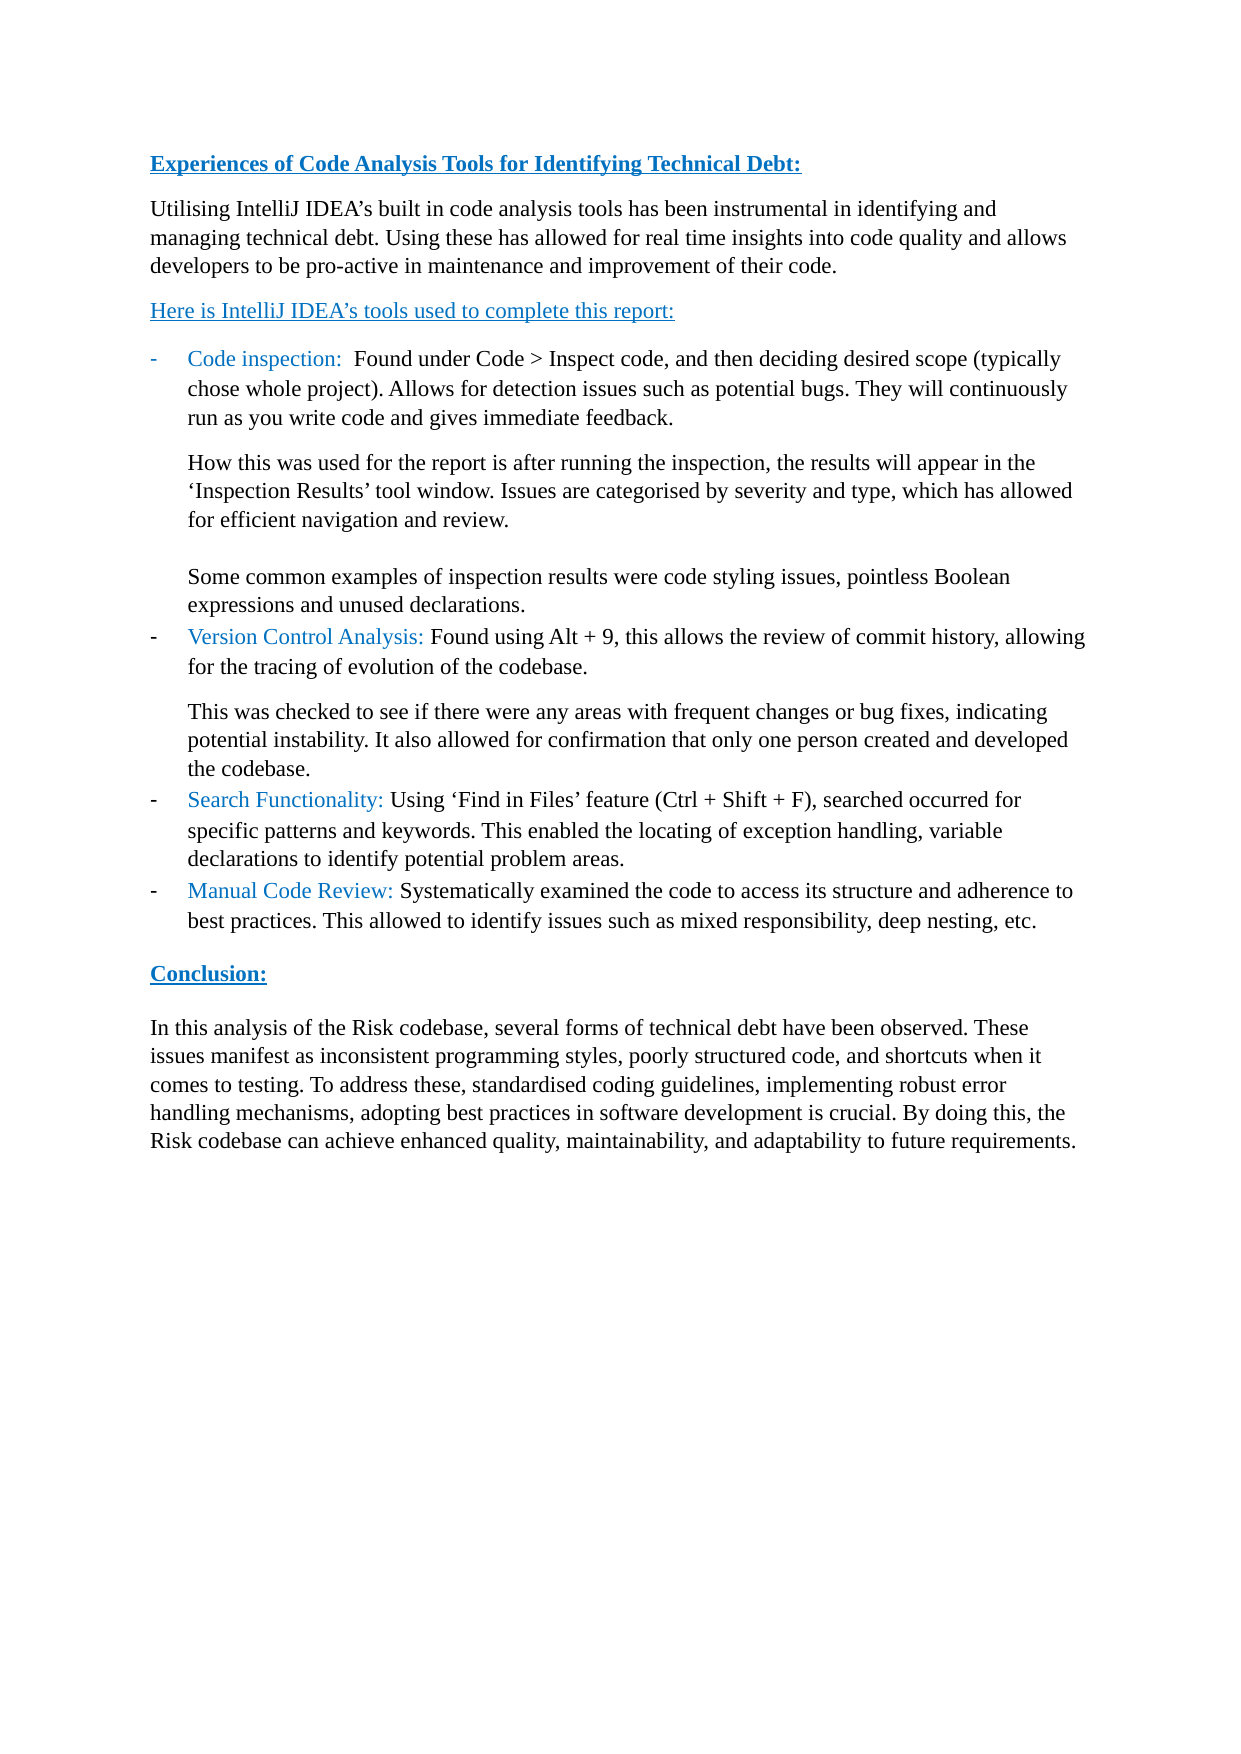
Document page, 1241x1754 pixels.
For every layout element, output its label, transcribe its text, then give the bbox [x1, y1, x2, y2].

list Manual Code Review: Systematically examined the code to access its structure and adherence to best practices. This allowed to identify issues such as mixed responsibility, deep nesting, etc. [150, 874, 1090, 933]
list Code inspection: Found under Code > Inspect code, and then deciding desired scope (typically chose whole project). Allows for detection issues such as potential bugs. They will continuously run as you write code and gives immediate feedback. [150, 342, 1090, 430]
text How this was used for the report is after running the inspection, the results will appear in the ‘Inspection Results’ tool window. Issues are categorised by severity and type, which has allowed for efficient navigation and review. [187, 449, 1090, 532]
text Here is IntelliJ IDEA’s tools used to complete this report: [150, 297, 1090, 323]
text Utilising IntelliJ IDEA’s built in code analysis tools has been instrumental in identifying and managing technical debt. Using these has allowed for real time insights into code quality and allows developers to be pro-active in maintenance and improvement of their code. [150, 195, 1090, 278]
text This was checked to see if there were any areas with frequent changes or bug fixes, indicating potential instability. It also allowed for confirmation that only one person created and developed the codebase. [187, 698, 1090, 781]
text In this analysis of the Risk codebase, several forms of technical debt have been observed. These issues manifest as inconsistent programming styles, poorly structured code, and shortcuts when it comes to testing. To address these, standardised coding guidelines, implementing robust error handling mechanisms, adopting best practices in software development is crucial. By doing this, the Risk codebase can achieve enhanced quality, maintainability, and adaptability to future requirements. [150, 1014, 1090, 1154]
text Conclusion: [150, 960, 1090, 987]
list Version Control Analysis: Found using Alt + 9, this allows the review of commit history, allowing for the tracing of evolution of the codebase. [150, 620, 1090, 679]
text Experiences of Code Analysis Tools for Identifying Technical Debt: [150, 150, 1090, 176]
text Some common examples of inspection results were code styling issues, pointless Boolean expressions and unused declarations. [187, 563, 1090, 618]
list Search Functionality: Using ‘Find in Files’ feature (Ctrl + Shift + F), searched occurred for specific patterns and keywords. This enabled the locating of exception handling, variable declarations to identify potential problem areas. [150, 783, 1090, 872]
